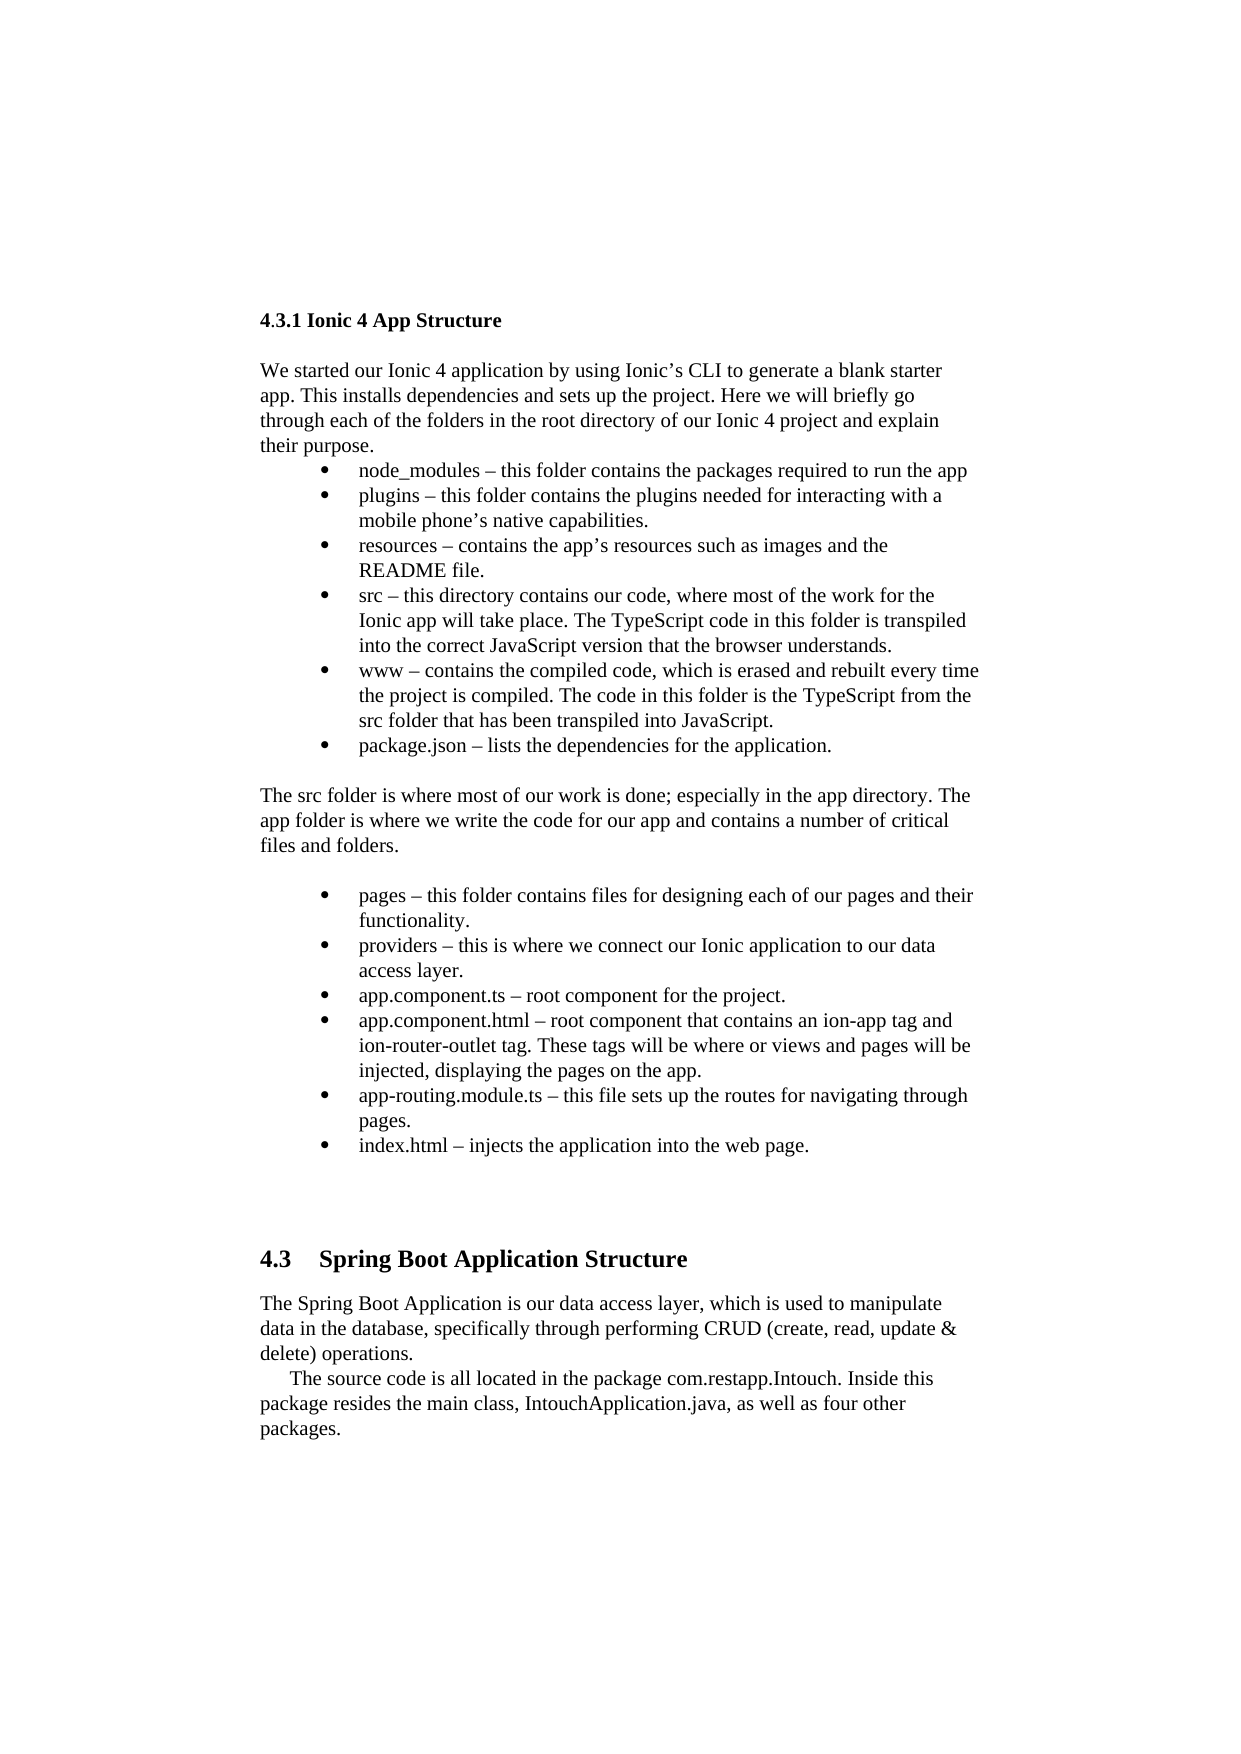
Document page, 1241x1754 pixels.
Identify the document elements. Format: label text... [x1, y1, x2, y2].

list app-routing.module.ts – this file sets up the routes for navigating through pages. [321, 1082, 980, 1132]
list app.component.ts – root component for the project. [321, 982, 980, 1007]
subtitle 4.3.1 Ionic 4 App Structure [260, 307, 980, 332]
list app.component.html – root component that contains an ion-app tag and ion-router-outlet tag. These tags will be where or views and pages will be injected, displaying the pages on the app. [321, 1007, 980, 1082]
list resources – contains the app’s resources such as images and the README file. [321, 532, 980, 582]
list providers – this is where we connect our Ionic application to our data access layer. [321, 932, 980, 982]
list package.json – lists the dependencies for the application. [321, 732, 980, 757]
text The source code is all located in the package com.restapp.Intouch. Inside this package resides the main class, IntouchApplication.java, as well as four other packages. [260, 1365, 980, 1440]
list pages – this folder contains files for designing each of our pages and their functionality. [321, 882, 980, 932]
list node_modules – this folder contains the packages required to run the app [321, 457, 980, 482]
text The src folder is where most of our work is done; especially in the app directory. The app folder is where we write the code for our app and contains a number of critical files and folders. [260, 782, 980, 857]
list src – this directory contains our code, where most of the work for the Ionic app will take place. The TypeScript code in this folder is transpiled into the correct JavaScript version that the browser understands. [321, 582, 980, 657]
subtitle Spring Boot Application Structure [260, 1244, 980, 1273]
list plugins – this folder contains the plugins needed for interacting with a mobile phone’s native capabilities. [321, 482, 980, 532]
text We started our Ionic 4 application by using Ionic’s CLI to generate a blank starter app. This installs dependencies and sets up the project. Here we will briefly go through each of the folders in the root directory of our Ionic 4 project and explain their purpose. [260, 357, 980, 457]
list index.html – injects the application into the web page. [321, 1132, 980, 1157]
text The Spring Boot Application is our data access layer, which is used to manipulate data in the database, specifically through performing CRUD (create, read, update & delete) operations. [260, 1290, 980, 1365]
list www – contains the compiled code, which is erased and rebuilt every time the project is compiled. The code in this folder is the TypeScript from the src folder that has been transpiled into JavaScript. [321, 657, 980, 732]
